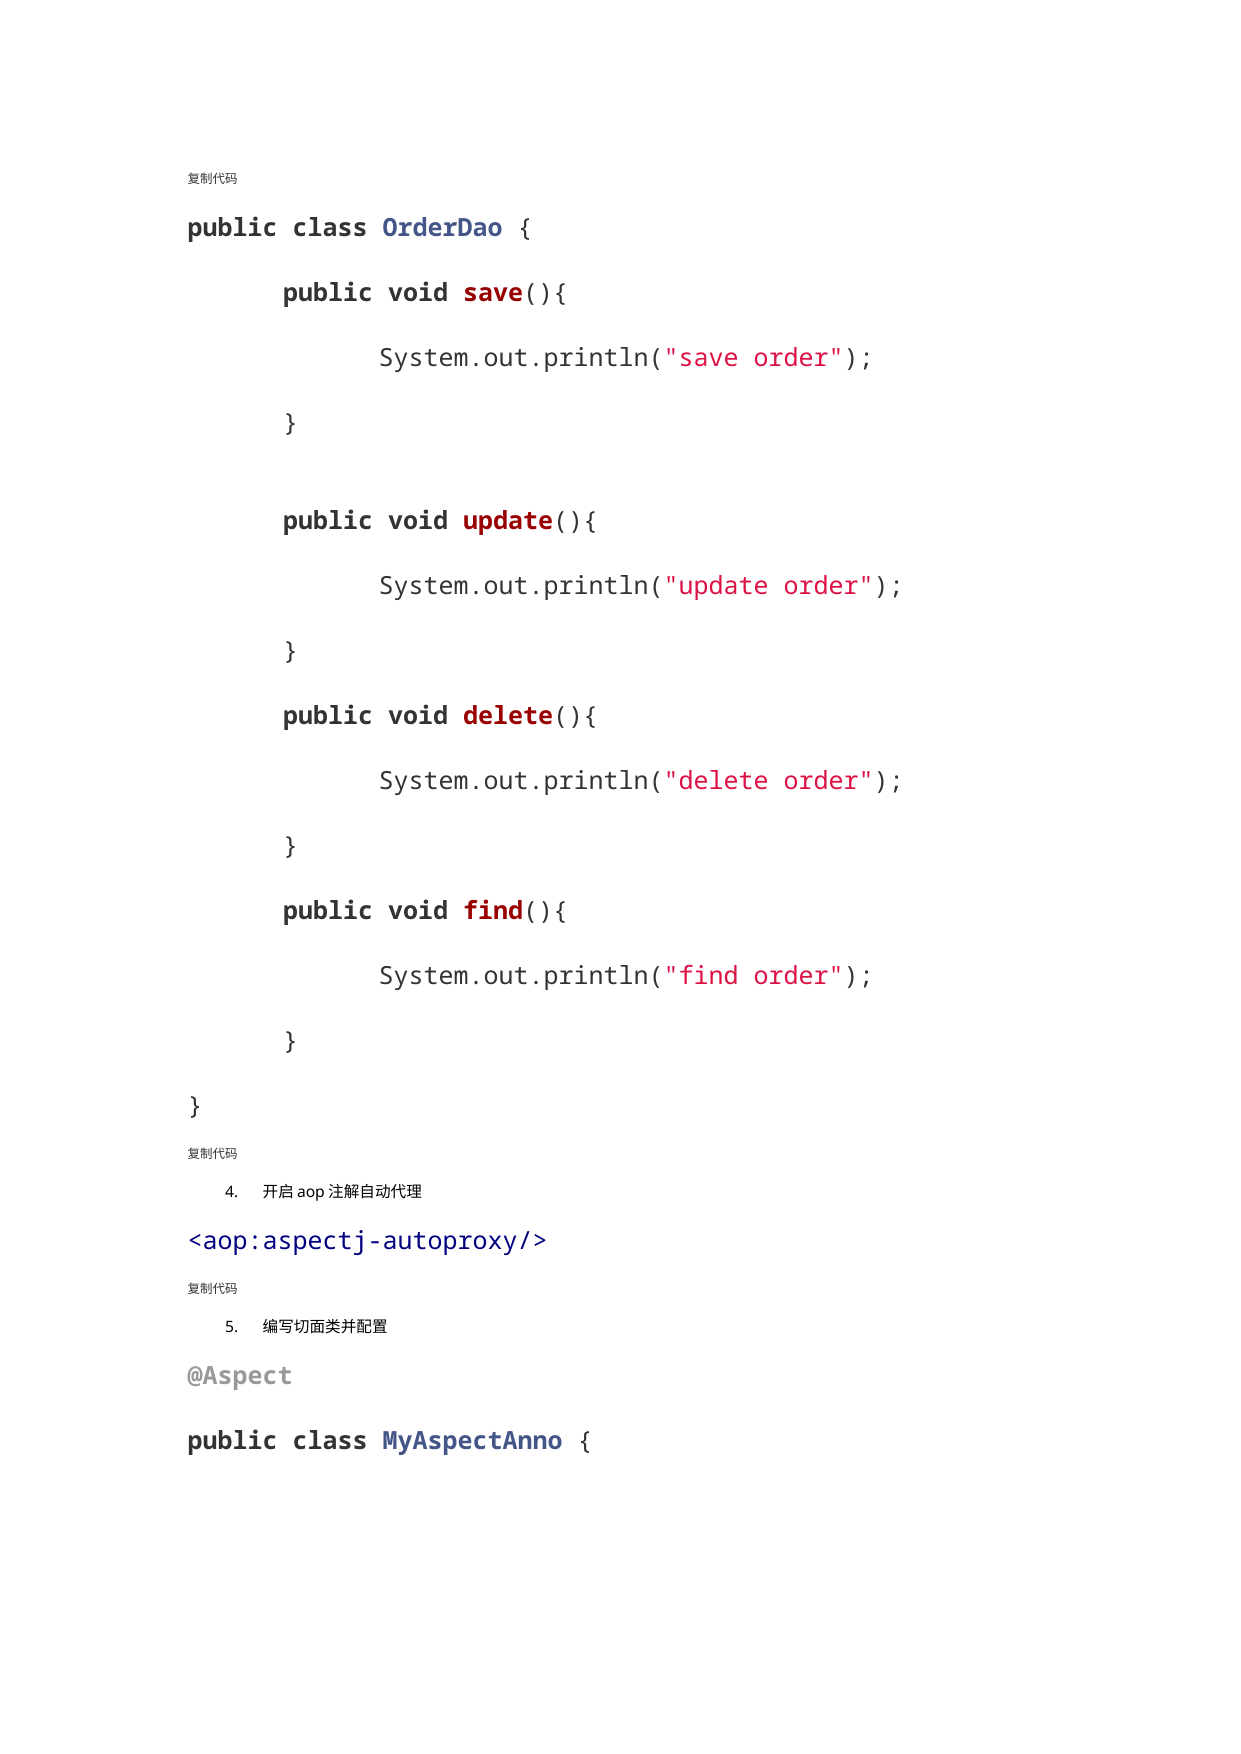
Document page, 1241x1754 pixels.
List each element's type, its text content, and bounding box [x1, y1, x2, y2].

text @Aspect [187, 1342, 1053, 1407]
text 复制代码 [187, 1272, 1053, 1304]
text } [187, 1072, 1053, 1137]
text System.out.println("find order"); [187, 942, 1053, 1007]
text public void update(){ [187, 487, 1053, 552]
text } [187, 1007, 1053, 1072]
text public class MyAspectAnno { [187, 1407, 1053, 1472]
text 复制代码 [187, 1137, 1053, 1169]
text System.out.println("delete order"); [187, 747, 1053, 812]
text } [187, 617, 1053, 682]
text public void find(){ [187, 877, 1053, 942]
list 开启aop注解自动代理 [225, 1174, 1053, 1207]
text System.out.println("update order"); [187, 552, 1053, 617]
text public void delete(){ [187, 682, 1053, 747]
text } [187, 812, 1053, 877]
text System.out.println("save order"); [187, 324, 1053, 389]
text 复制代码 [187, 162, 1053, 194]
text public class OrderDao { [187, 194, 1053, 259]
list 编写切面类并配置 [225, 1310, 1053, 1342]
text } [187, 389, 1053, 454]
text public void save(){ [187, 259, 1053, 324]
text <aop:aspectj-autoproxy/> [187, 1207, 1053, 1272]
